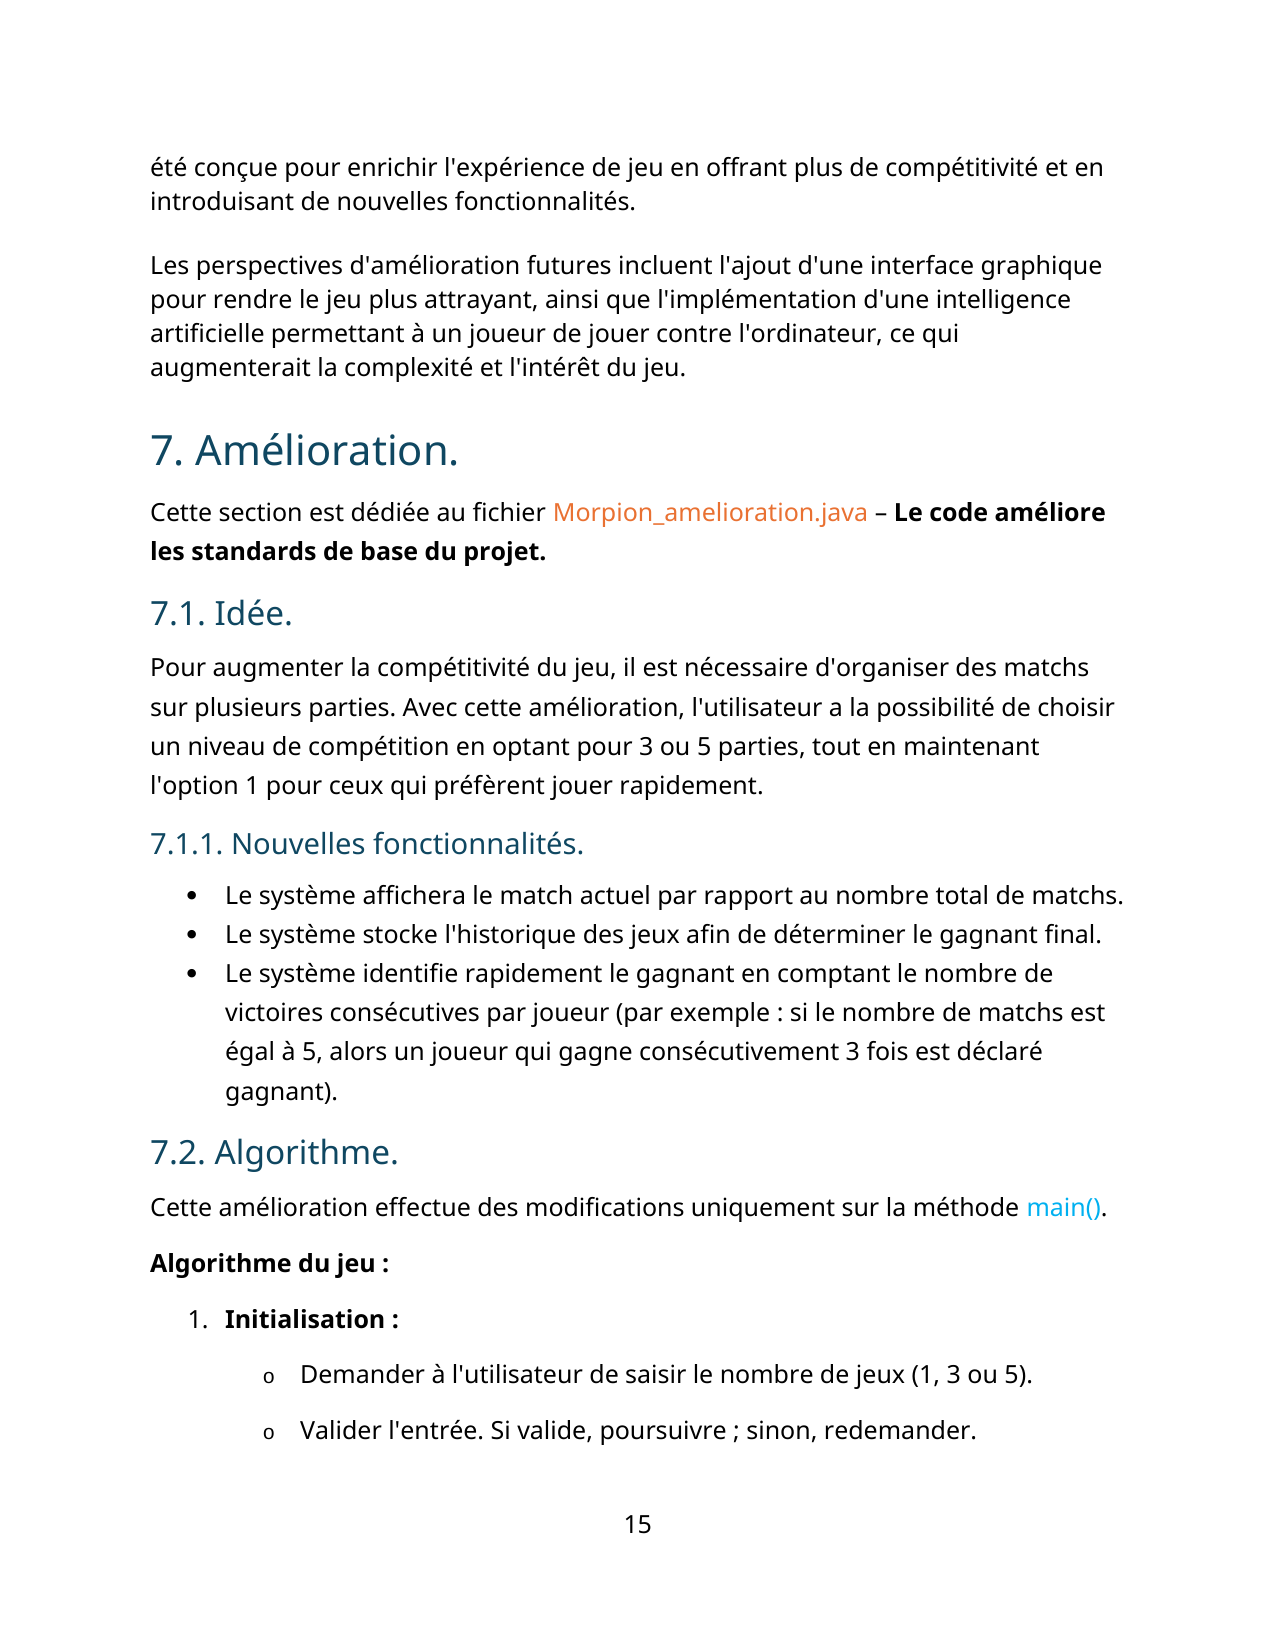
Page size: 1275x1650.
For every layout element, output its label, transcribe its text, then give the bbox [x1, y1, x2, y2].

subtitle 7. Amélioration. [150, 421, 1125, 478]
text Les perspectives d'amélioration futures incluent l'ajout d'une interface graphique pour rendre le jeu plus attrayant, ainsi que l'implémentation d'une intelligence artificielle permettant à un joueur de jouer contre l'ordinateur, ce qui augmenterait la complexité et l'intérêt du jeu. [150, 247, 1125, 383]
list Le système stocke l'historique des jeux afin de déterminer le gagnant final. [187, 917, 1125, 951]
list Initialisation : [187, 1301, 1125, 1335]
text Pour augmenter la compétitivité du jeu, il est nécessaire d'organiser des matchs sur plusieurs parties. Avec cette amélioration, l'utilisateur a la possibilité de choisir un niveau de compétition en optant pour 3 ou 5 parties, tout en maintenant l'option 1 pour ceux qui préfèrent jouer rapidement. [150, 650, 1125, 802]
text Cette section est dédiée au fichier Morpion_amelioration.java – Le code améliore les standards de base du projet. [150, 494, 1125, 568]
list Valider l'entrée. Si valide, poursuivre ; sinon, redemander. [262, 1413, 1125, 1447]
list Demander à l'utilisateur de saisir le nombre de jeux (1, 3 ou 5). [262, 1357, 1125, 1391]
subtitle 7.2. Algorithme. [150, 1129, 1125, 1174]
text Cette amélioration effectue des modifications uniquement sur la méthode main(). [150, 1189, 1125, 1224]
text Algorithme du jeu : [150, 1245, 1125, 1279]
list Le système identifie rapidement le gagnant en comptant le nombre de victoires consécutives par joueur (par exemple : si le nombre de matchs est égal à 5, alors un joueur qui gagne consécutivement 3 fois est déclaré gagnant). [187, 956, 1125, 1107]
subtitle 7.1. Idée. [150, 589, 1125, 635]
subtitle 7.1.1. Nouvelles fonctionnalités. [150, 823, 1125, 863]
list Le système affichera le match actuel par rapport au nombre total de matchs. [187, 877, 1125, 911]
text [150, 150, 1125, 218]
